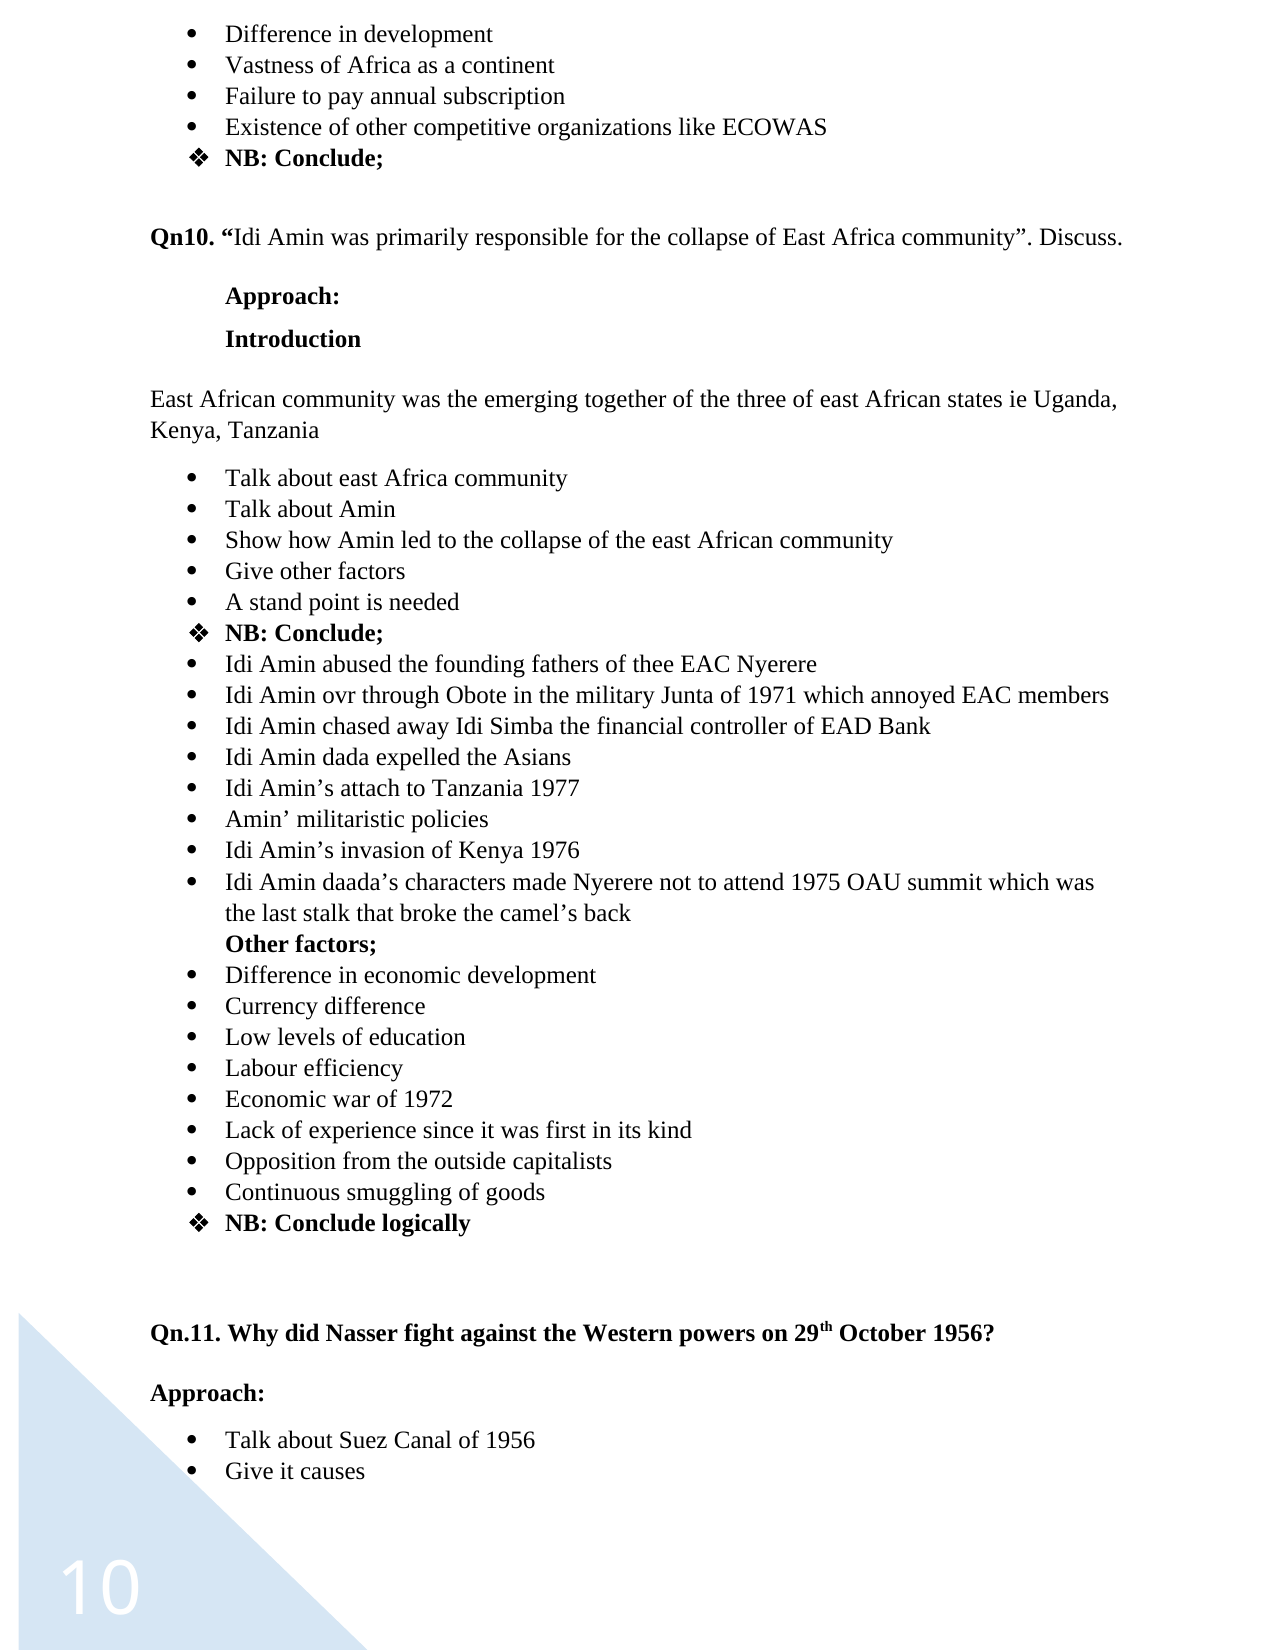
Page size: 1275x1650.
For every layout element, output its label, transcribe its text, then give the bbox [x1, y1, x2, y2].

list Introduction [225, 324, 1125, 353]
list Idi Amin daada’s characters made Nyerere not to attend 1975 OAU summit which was the last stalk that broke the camel’s back [187, 867, 1125, 926]
list Talk about east Africa community [187, 463, 1125, 492]
list Talk about Amin [187, 494, 1125, 523]
text Qn.11. Why did Nasser fight against the Western powers on 29th October 1956? [150, 1318, 1125, 1347]
text East African community was the emerging together of the three of east African states ie Uganda, Kenya, Tanzania [150, 384, 1125, 444]
list Give it causes [187, 1456, 1125, 1485]
list NB: Conclude logically [187, 1208, 1125, 1237]
list Approach: [225, 281, 1125, 310]
list Idi Amin ovr through Obote in the military Junta of 1971 which annoyed EAC members [187, 680, 1125, 709]
text Approach: [150, 1378, 1125, 1406]
list Idi Amin’s invasion of Kenya 1976 [187, 836, 1125, 864]
list Labour efficiency [187, 1053, 1125, 1082]
list Lack of experience since it was first in its kind [187, 1115, 1125, 1144]
list Idi Amin dada expelled the Asians [187, 742, 1125, 771]
list NB: Conclude; [187, 143, 1125, 172]
list Existence of other competitive organizations like ECOWAS [187, 112, 1125, 141]
list Low levels of education [187, 1022, 1125, 1051]
list Idi Amin’s attach to Tanzania 1977 [187, 773, 1125, 802]
list Economic war of 1972 [187, 1084, 1125, 1113]
list Idi Amin chased away Idi Simba the financial controller of EAD Bank [187, 711, 1125, 740]
list Amin’ militaristic policies [187, 804, 1125, 833]
list Difference in development [187, 19, 1125, 47]
list Failure to pay annual subscription [187, 81, 1125, 109]
list Opposition from the outside capitalists [187, 1146, 1125, 1175]
list Vastness of Africa as a continent [187, 50, 1125, 78]
list Idi Amin abused the founding fathers of thee EAC Nyerere [187, 649, 1125, 678]
list NB: Conclude; [187, 618, 1125, 647]
list Other factors; [225, 929, 1125, 957]
list A stand point is needed [187, 587, 1125, 616]
text Qn10. “Idi Amin was primarily responsible for the collapse of East Africa community”. Discuss. [150, 222, 1125, 250]
list Show how Amin led to the collapse of the east African community [187, 525, 1125, 554]
list Continuous smuggling of goods [187, 1177, 1125, 1206]
list Currency difference [187, 991, 1125, 1019]
list Talk about Suez Canal of 1956 [187, 1425, 1125, 1454]
list Give other factors [187, 556, 1125, 585]
list Difference in economic development [187, 960, 1125, 988]
